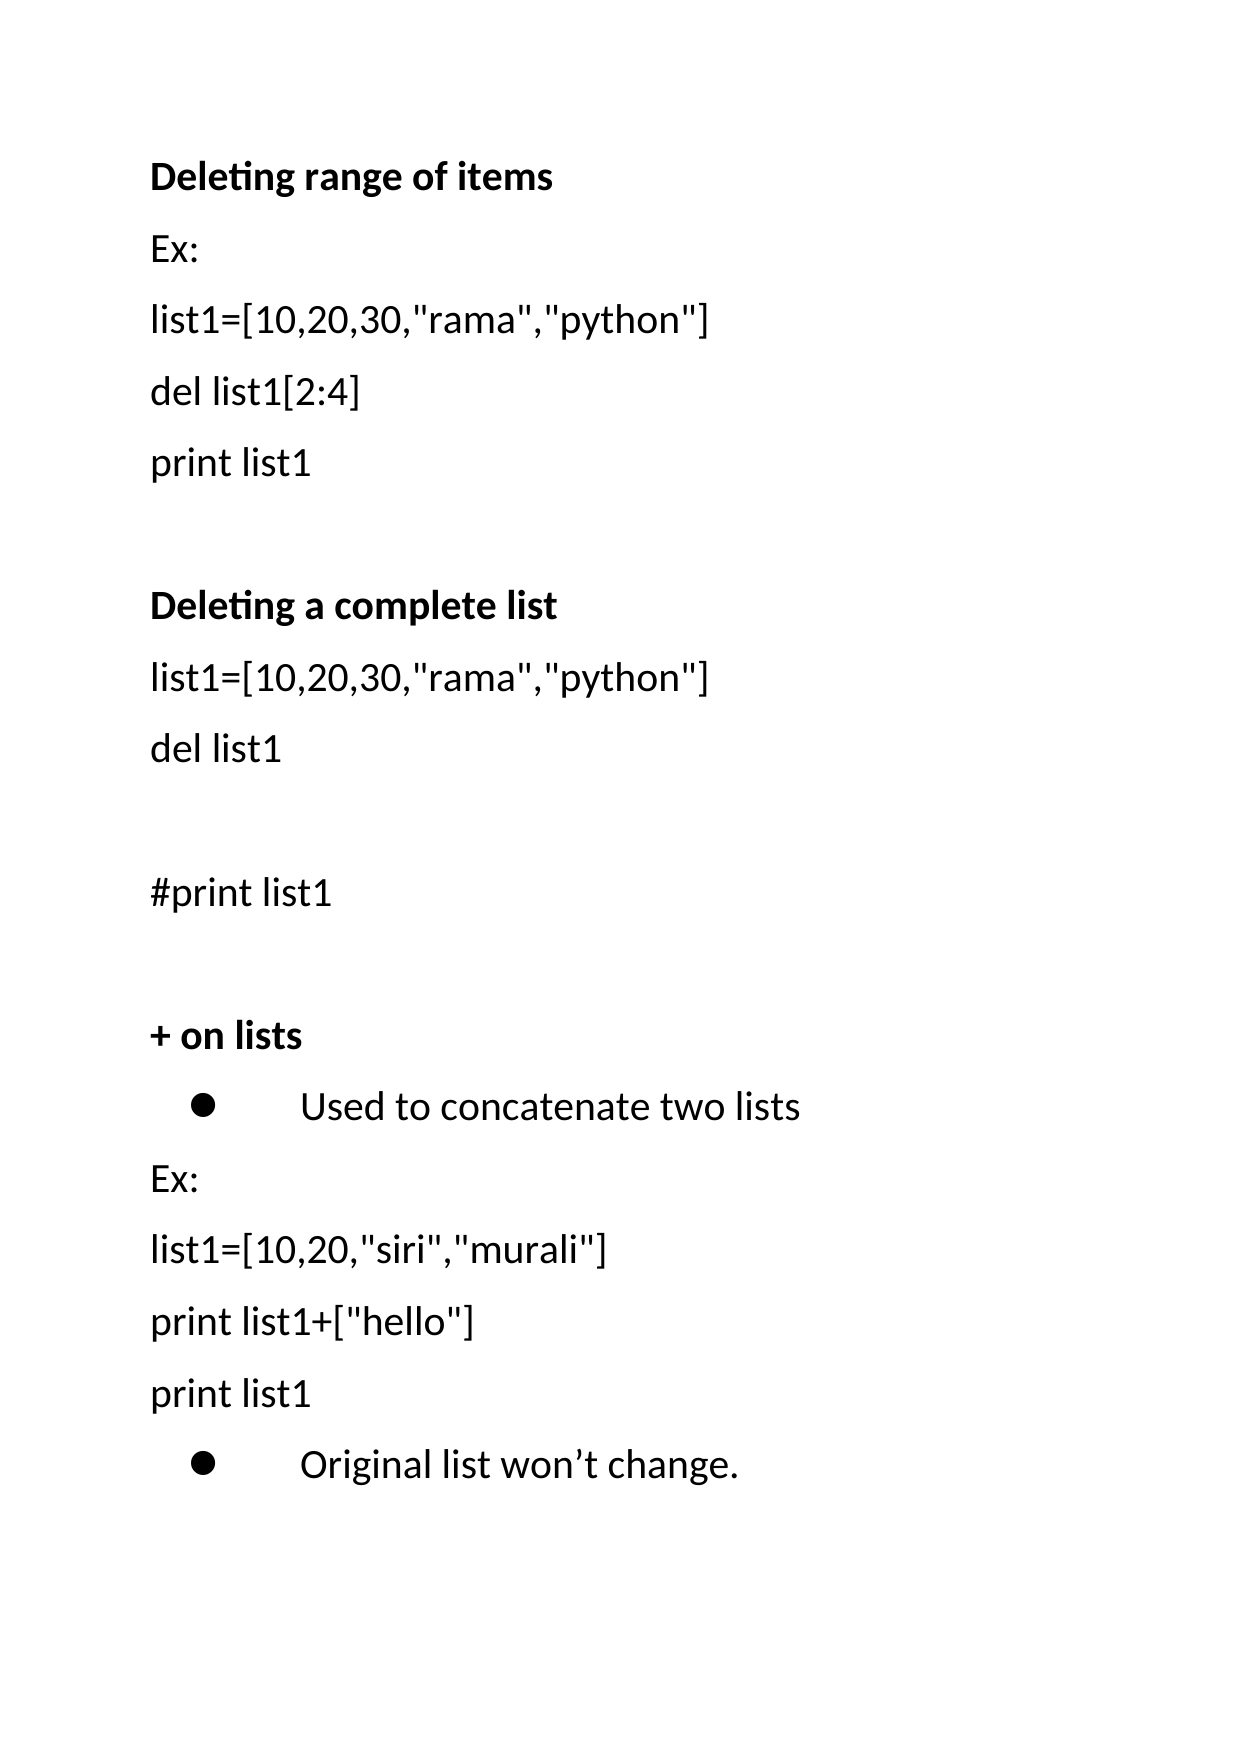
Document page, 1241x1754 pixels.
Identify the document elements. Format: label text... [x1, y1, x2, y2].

list Used to concatenate two lists [187, 1080, 1090, 1131]
text print list1 [150, 436, 1090, 487]
text Ex: [150, 1152, 1090, 1203]
text Ex: [150, 222, 1090, 272]
list Original list won’t change. [187, 1438, 1090, 1489]
text Deleting a complete list [150, 579, 1090, 630]
text list1=[10,20,30,"rama","python"] [150, 651, 1090, 702]
text list1=[10,20,"siri","murali"] [150, 1223, 1090, 1274]
text print list1+["hello"] [150, 1295, 1090, 1346]
text #print list1 [150, 866, 1090, 916]
text list1=[10,20,30,"rama","python"] [150, 293, 1090, 344]
text + on lists [150, 1009, 1090, 1059]
text del list1[2:4] [150, 365, 1090, 416]
text del list1 [150, 722, 1090, 773]
text print list1 [150, 1367, 1090, 1417]
text Deleting range of items [150, 150, 1090, 201]
